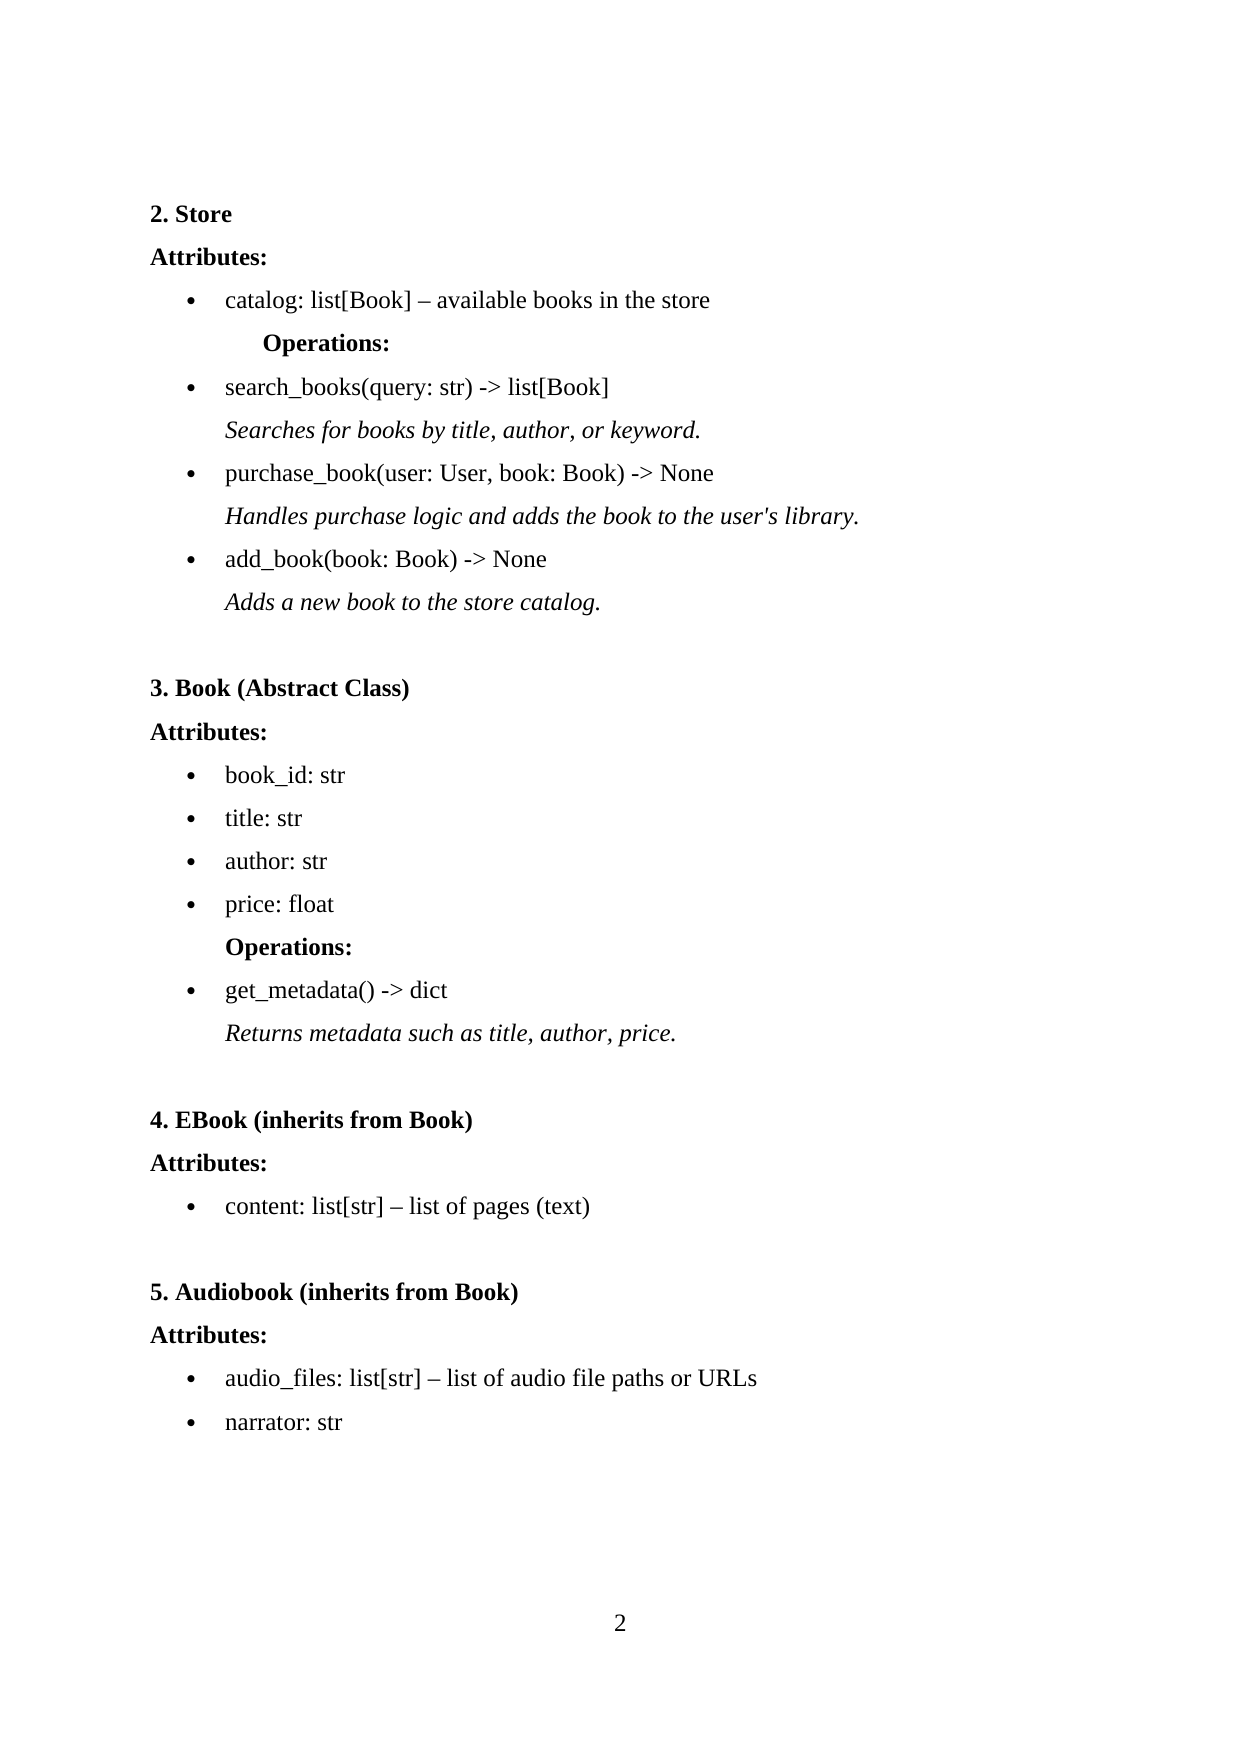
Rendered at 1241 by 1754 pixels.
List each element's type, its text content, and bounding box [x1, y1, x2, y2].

list content: list[str] – list of pages (text) [187, 1191, 1090, 1220]
list audio_files: list[str] – list of audio file paths or URLs [187, 1363, 1090, 1392]
list price: float [187, 889, 1090, 918]
text 3. Book (Abstract Class) [150, 673, 1090, 702]
list Operations: [225, 932, 1090, 961]
text 2. Store [150, 199, 1090, 228]
list title: str [187, 803, 1090, 832]
text 4. EBook (inherits from Book) [150, 1105, 1090, 1133]
list narrator: str [187, 1407, 1090, 1435]
list author: str [187, 846, 1090, 875]
list Operations: [262, 328, 1090, 357]
text 5. Audiobook (inherits from Book) [150, 1277, 1090, 1306]
text Attributes: [150, 242, 1090, 271]
text Attributes: [150, 1320, 1090, 1349]
list purchase_book(user: User, book: Book) -> None Handles purchase logic and adds the book to the user's library. [187, 458, 1090, 530]
list book_id: str [187, 760, 1090, 788]
text Attributes: [150, 1148, 1090, 1177]
list search_books(query: str) -> list[Book] Searches for books by title, author, or keyword. [187, 372, 1090, 443]
text Attributes: [150, 717, 1090, 745]
list catalog: list[Book] – available books in the store [187, 285, 1090, 314]
list get_metadata() -> dict Returns metadata such as title, author, price. [187, 975, 1090, 1047]
list add_book(book: Book) -> None Adds a new book to the store catalog. [187, 544, 1090, 616]
